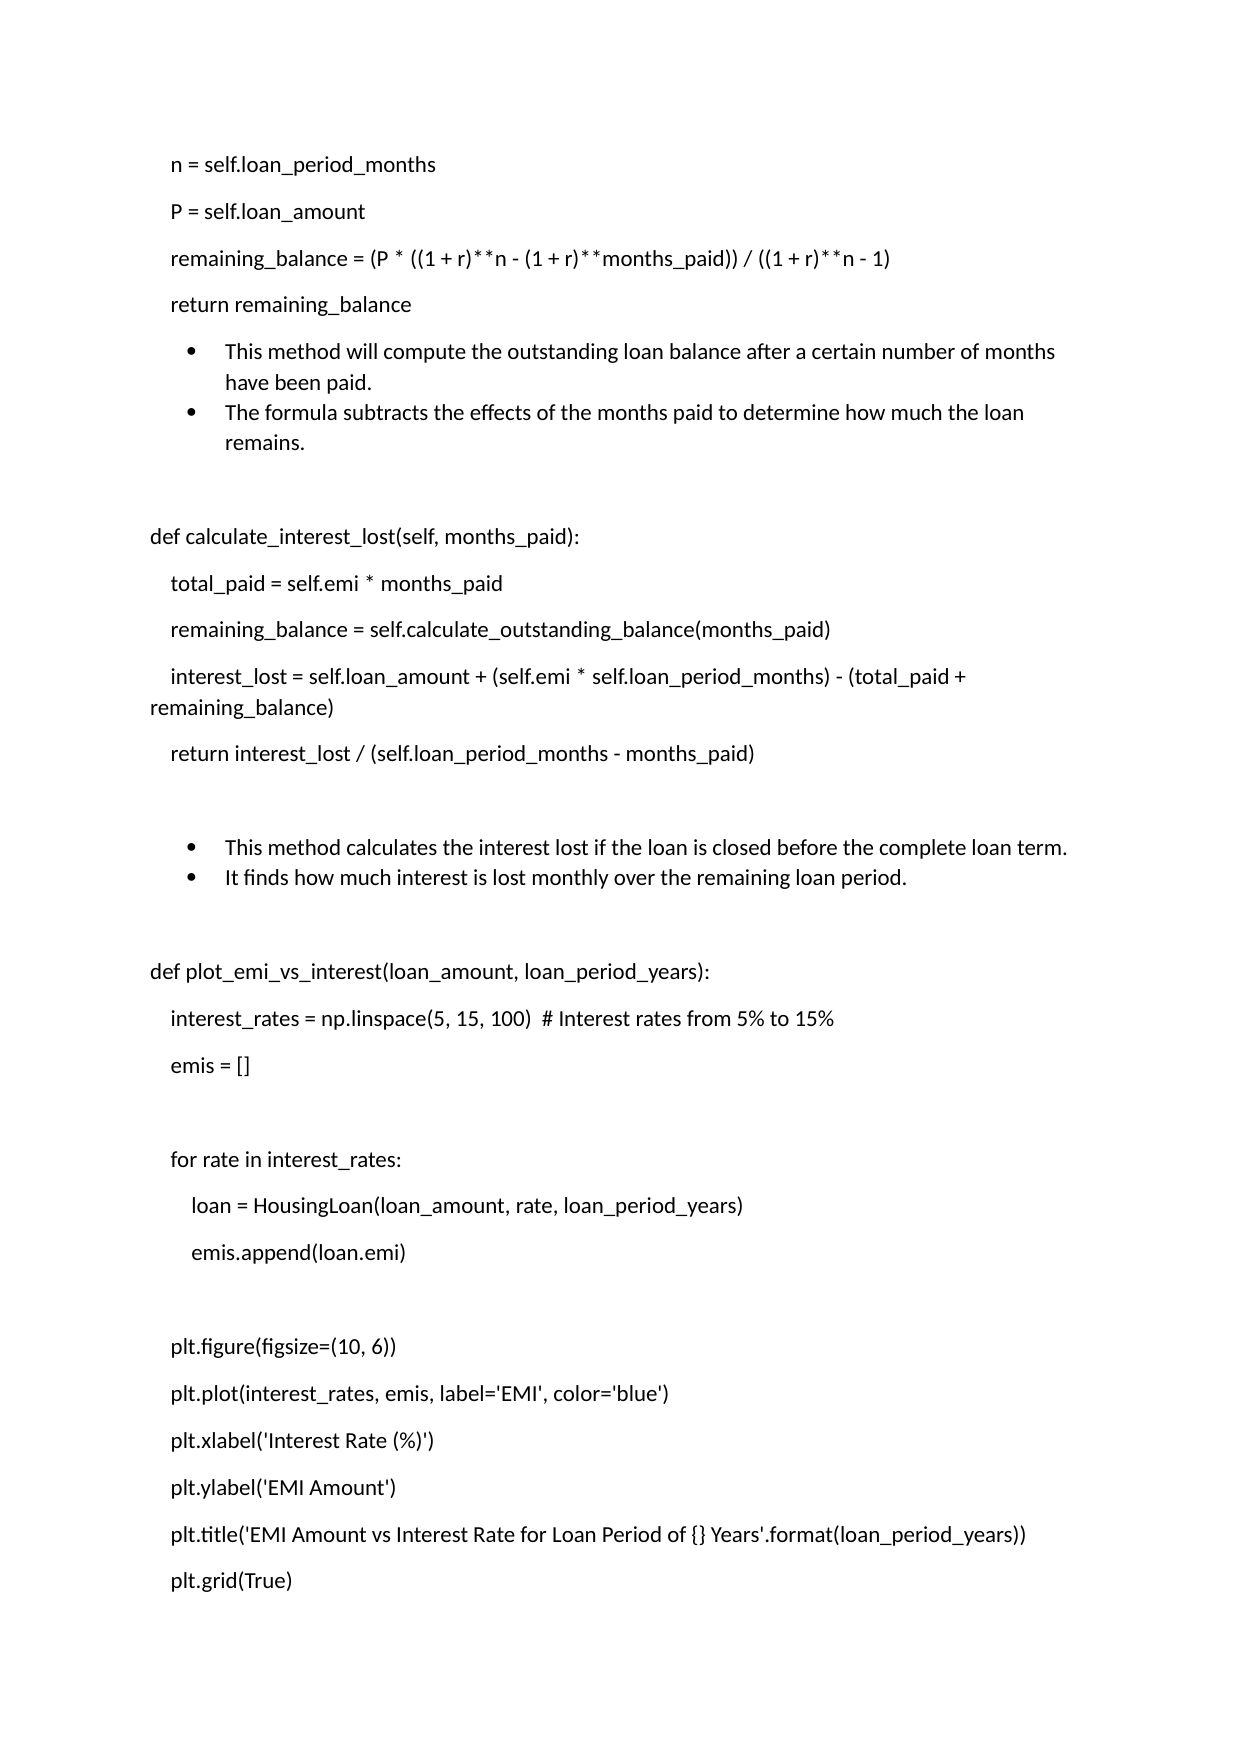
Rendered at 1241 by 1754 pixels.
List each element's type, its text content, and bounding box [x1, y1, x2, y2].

list This method will compute the outstanding loan balance after a certain number of months have been paid. [187, 337, 1090, 396]
text plt.title('EMI Amount vs Interest Rate for Loan Period of {} Years'.format(loan_period_years)) [150, 1520, 1090, 1548]
text for rate in interest_rates: [150, 1145, 1090, 1173]
list This method calculates the interest lost if the loan is closed before the complete loan term. [187, 833, 1090, 861]
text n = self.loan_period_months [150, 150, 1090, 178]
text total_paid = self.emi * months_paid [150, 569, 1090, 597]
list It finds how much interest is lost monthly over the remaining loan period. [187, 863, 1090, 892]
text return interest_lost / (self.loan_period_months - months_paid) [150, 739, 1090, 768]
text loan = HousingLoan(loan_amount, rate, loan_period_years) [150, 1192, 1090, 1220]
text interest_lost = self.loan_amount + (self.emi * self.loan_period_months) - (total_paid + remaining_balance) [150, 662, 1090, 721]
text emis.append(loan.emi) [150, 1238, 1090, 1267]
text def plot_emi_vs_interest(loan_amount, loan_period_years): [150, 957, 1090, 985]
text remaining_balance = (P * ((1 + r)**n - (1 + r)**months_paid)) / ((1 + r)**n - 1) [150, 244, 1090, 272]
text remaining_balance = self.calculate_outstanding_balance(months_paid) [150, 616, 1090, 644]
text return remaining_balance [150, 291, 1090, 319]
list The formula subtracts the effects of the months paid to determine how much the loan remains. [187, 398, 1090, 456]
text plt.plot(interest_rates, emis, label='EMI', color='blue') [150, 1379, 1090, 1407]
text plt.grid(True) [150, 1567, 1090, 1595]
text plt.ylabel('EMI Amount') [150, 1473, 1090, 1501]
text plt.figure(figsize=(10, 6)) [150, 1332, 1090, 1360]
text P = self.loan_amount [150, 197, 1090, 225]
text def calculate_interest_lost(self, months_paid): [150, 522, 1090, 550]
text plt.xlabel('Interest Rate (%)') [150, 1426, 1090, 1454]
text emis = [] [150, 1051, 1090, 1079]
text interest_rates = np.linspace(5, 15, 100) # Interest rates from 5% to 15% [150, 1004, 1090, 1032]
